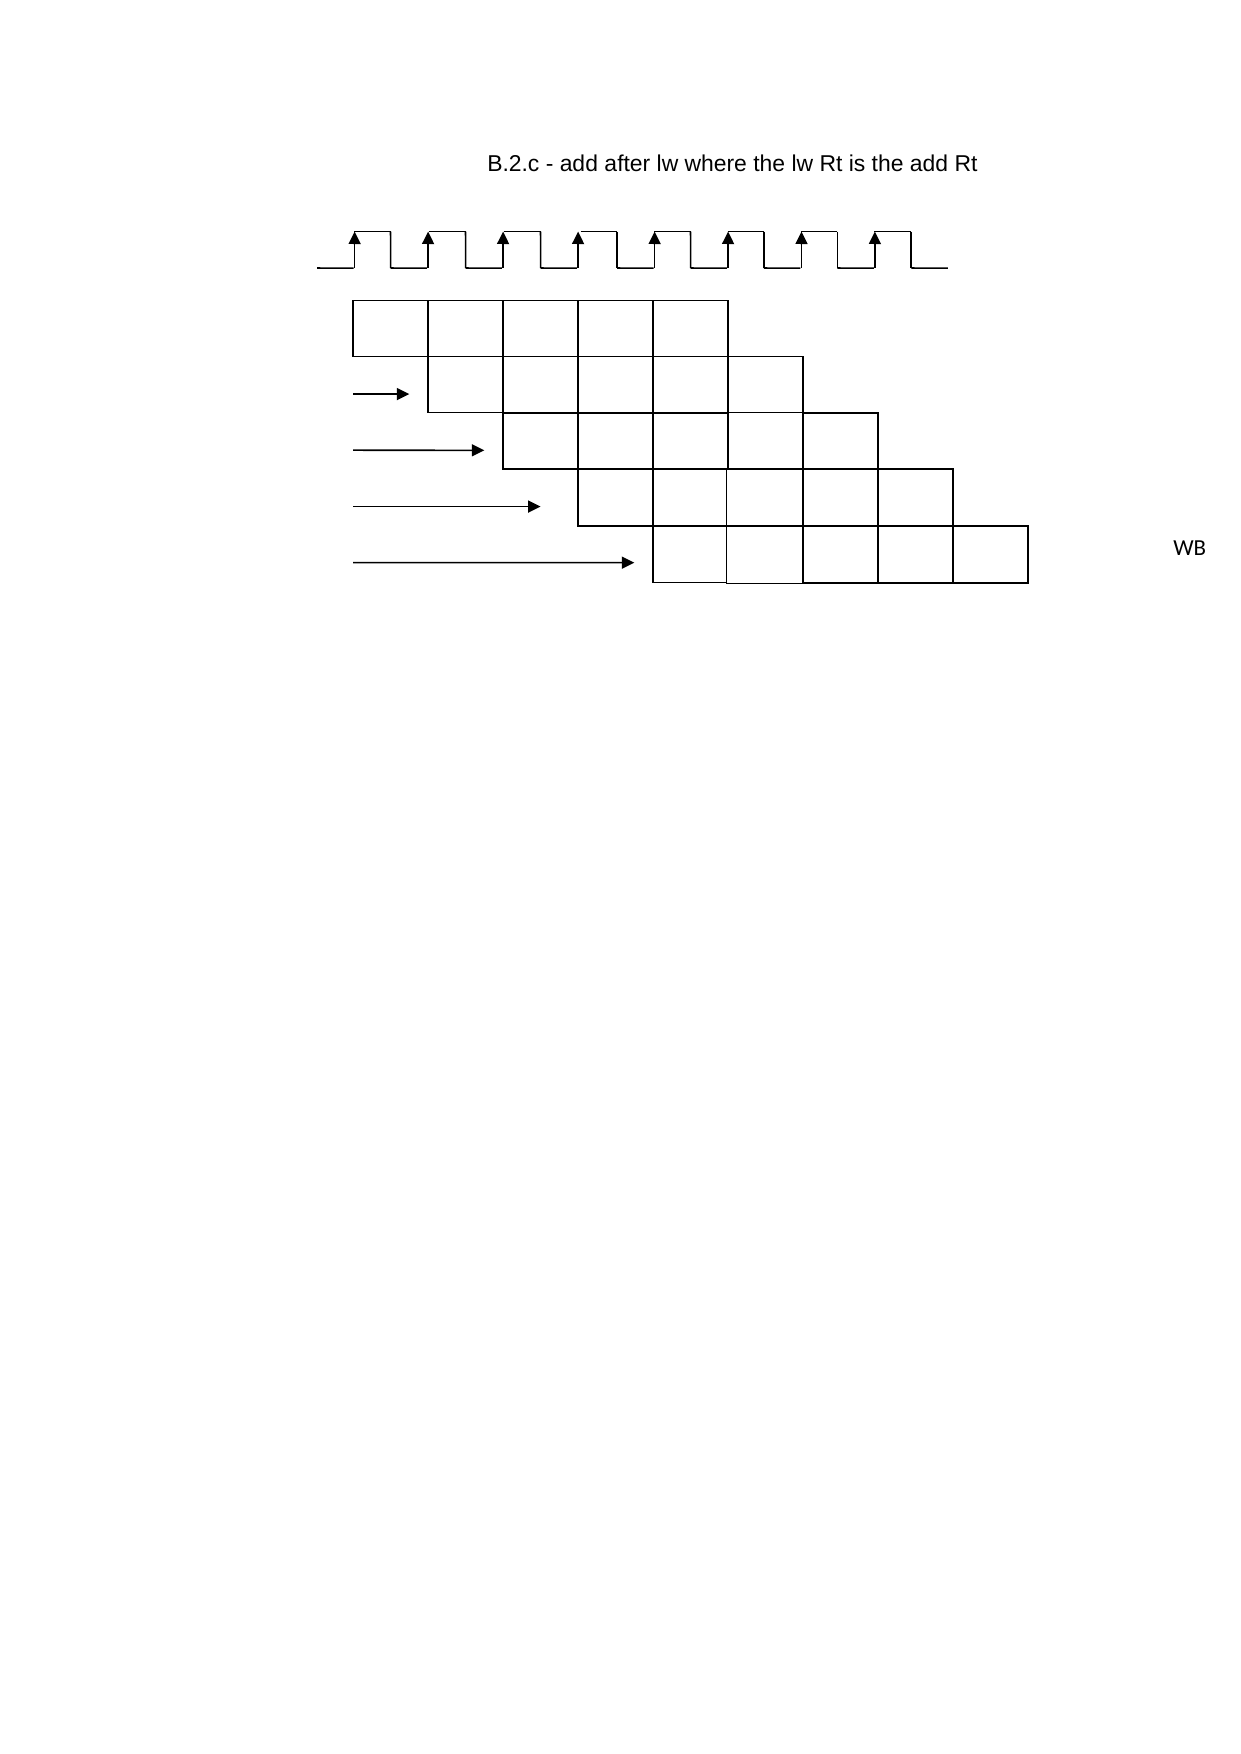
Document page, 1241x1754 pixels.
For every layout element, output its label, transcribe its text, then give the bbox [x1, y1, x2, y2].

list B.2.c - add after lw where the lw Rt is the add Rt [150, 150, 1015, 176]
